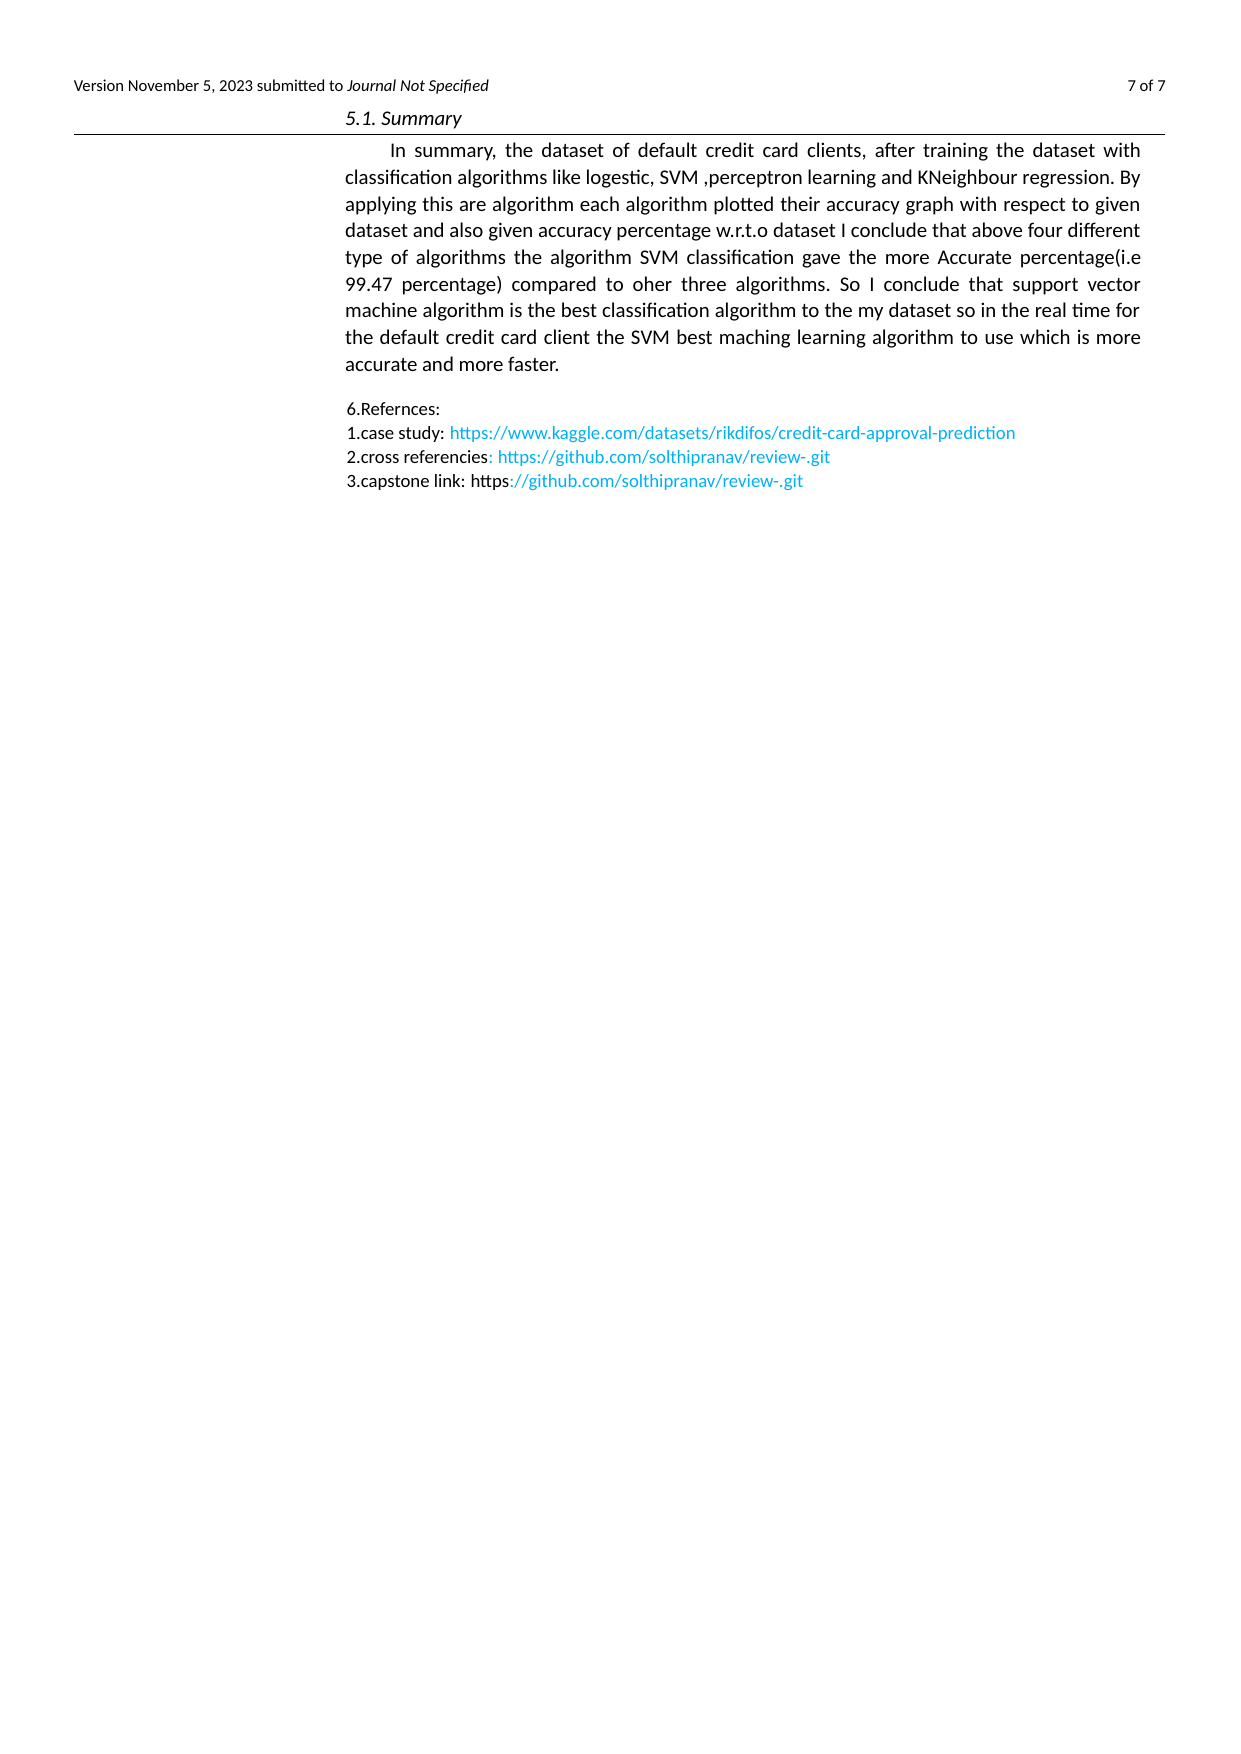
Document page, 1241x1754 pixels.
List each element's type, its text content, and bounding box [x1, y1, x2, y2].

text 2.cross referencies: https://github.com/solthipranav/review-.git [346, 446, 1143, 468]
subtitle 5.1. Summary [345, 105, 1140, 130]
text In summary, the dataset of default credit card clients, after training the dataset with classification algorithms like logestic, SVM ,perceptron learning and KNeighbour regression. By applying this are algorithm each algorithm plotted their accuracy graph with respect to given dataset and also given accuracy percentage w.r.t.o dataset I conclude that above four different type of algorithms the algorithm SVM classification gave the more Accurate percentage(i.e 99.47 percentage) compared to oher three algorithms. So I conclude that support vector machine algorithm is the best classification algorithm to the my dataset so in the real time for the default credit card client the SVM best maching learning algorithm to use which is more accurate and more faster. [345, 137, 1142, 376]
text 1.case study: https://www.kaggle.com/datasets/rikdifos/credit-card-approval-prediction [346, 421, 1143, 444]
text 6.Refernces: [346, 397, 1143, 420]
text 3.capstone link: https://github.com/solthipranav/review-.git [346, 470, 1143, 493]
